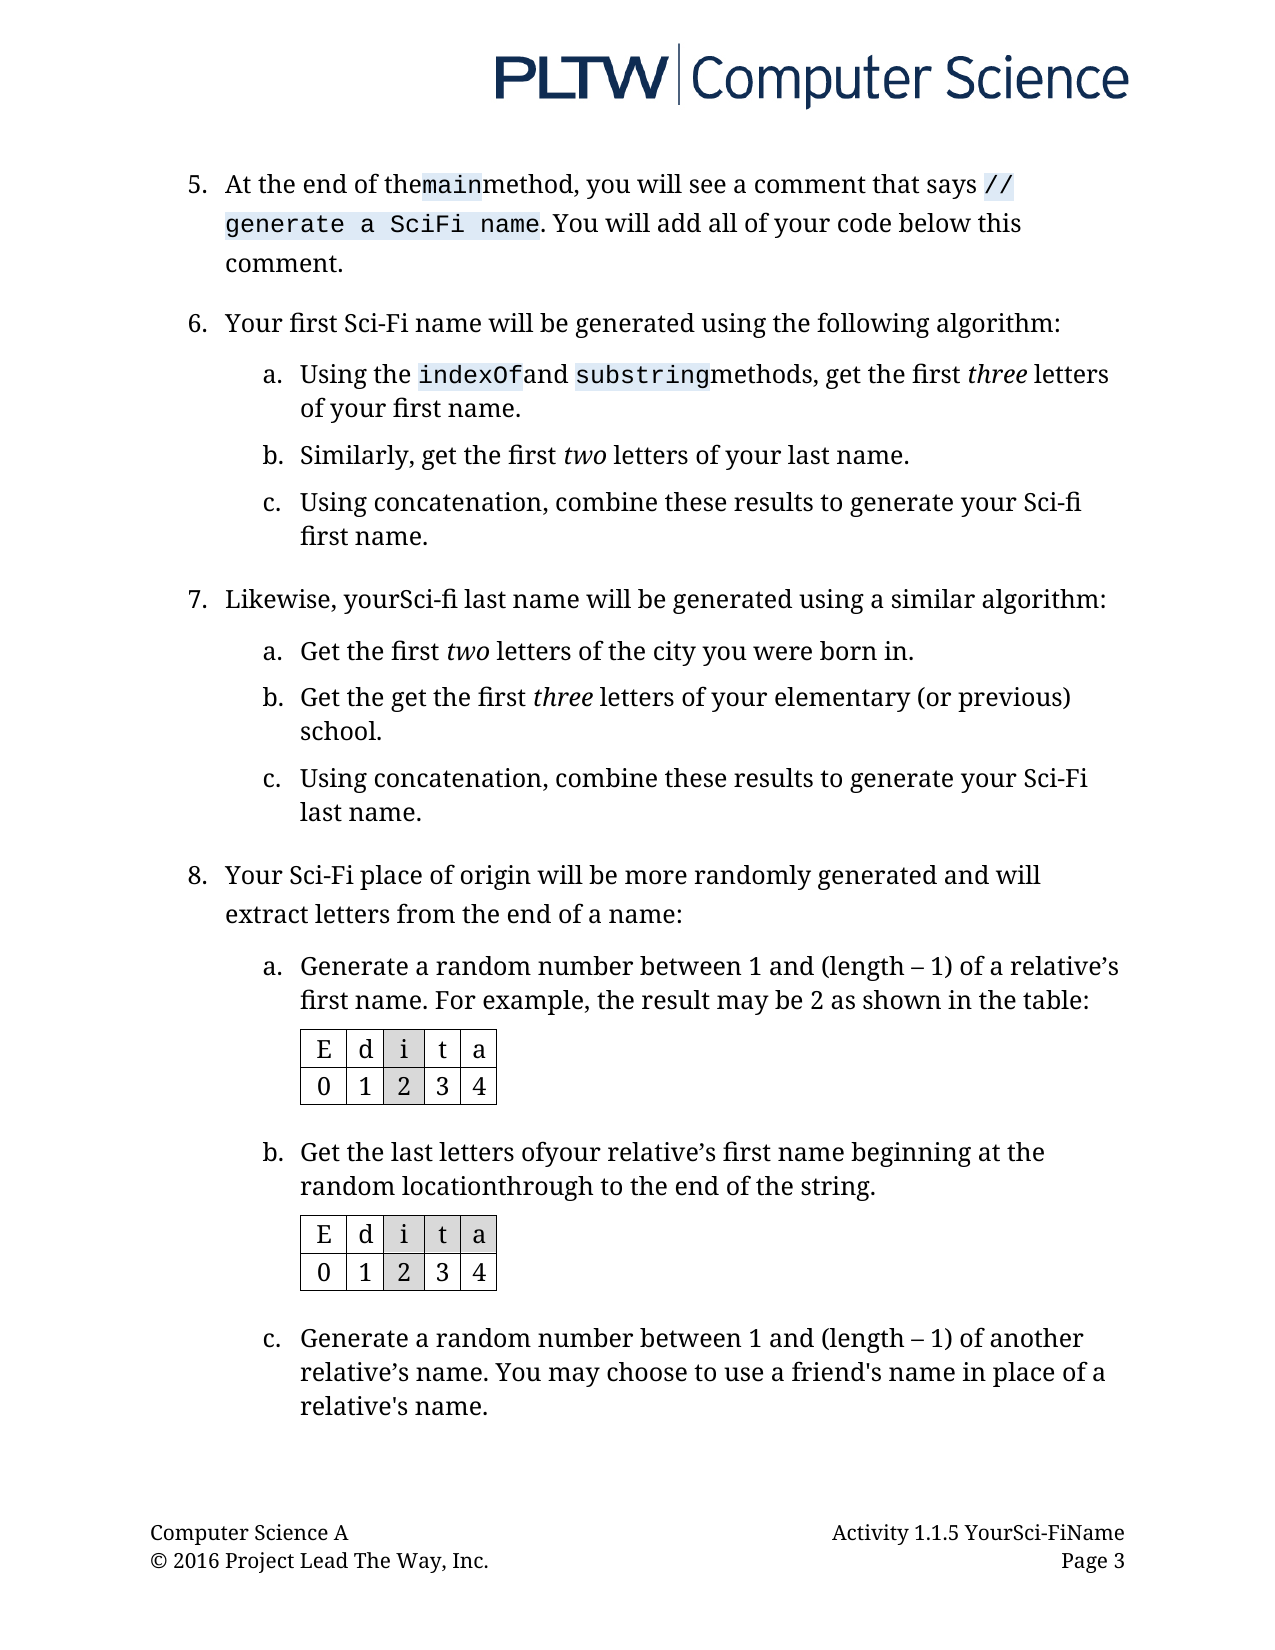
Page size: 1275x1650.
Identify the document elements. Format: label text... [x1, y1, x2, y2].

table_cell 1 [347, 1068, 383, 1104]
table_cell 2 [384, 1068, 424, 1104]
table_header d [347, 1030, 383, 1067]
table_cell 1 [347, 1254, 383, 1290]
list Get the first two letters of the city you were born in. [262, 633, 1125, 667]
table_cell 3 [425, 1254, 460, 1290]
table_header d [347, 1216, 383, 1252]
table_header a [461, 1216, 496, 1252]
list Get the last letters ofyour relative’s first name beginning at the random locationthrough to the end of the string. [262, 1134, 1125, 1202]
list Get the get the first three letters of your elementary (or previous) school. [262, 680, 1125, 748]
table_header a [461, 1030, 496, 1067]
list Using concatenation, combine these results to generate your Sci-fi first name. [262, 484, 1125, 552]
list At the end of themainmethod, you will see a comment that says // generate a SciFi name. You will add all of your code below this comment. [187, 166, 1125, 279]
table_cell 0 [301, 1068, 346, 1104]
table_header E [301, 1216, 346, 1252]
table_header i [384, 1030, 424, 1067]
table_cell 3 [425, 1068, 460, 1104]
table_header t [425, 1030, 460, 1067]
table_header E [301, 1030, 346, 1067]
list Generate a random number between 1 and (length – 1) of another relative’s name. You may choose to use a friend's name in place of a relative's name. [262, 1320, 1125, 1422]
list Likewise, yourSci-fi last name will be generated using a similar algorithm: [187, 582, 1125, 616]
table_header t [425, 1216, 460, 1252]
list Using the indexOfand substringmethods, get the first three letters of your first name. [262, 357, 1125, 425]
picture [476, 15, 1144, 138]
table_cell 0 [301, 1254, 346, 1290]
list Your Sci-Fi place of origin will be more randomly generated and will extract letters from the end of a name: [187, 858, 1125, 931]
table_header i [384, 1216, 424, 1252]
list Similarly, get the first two letters of your last name. [262, 438, 1125, 472]
table_cell 4 [461, 1068, 496, 1104]
list Your first Sci-Fi name will be generated using the following algorithm: [187, 305, 1125, 339]
list Generate a random number between 1 and (length – 1) of a relative’s first name. For example, the result may be 2 as shown in the table: [262, 948, 1125, 1017]
list Using concatenation, combine these results to generate your Sci-Fi last name. [262, 760, 1125, 828]
table_cell 2 [384, 1254, 424, 1290]
table_cell 4 [461, 1254, 496, 1290]
